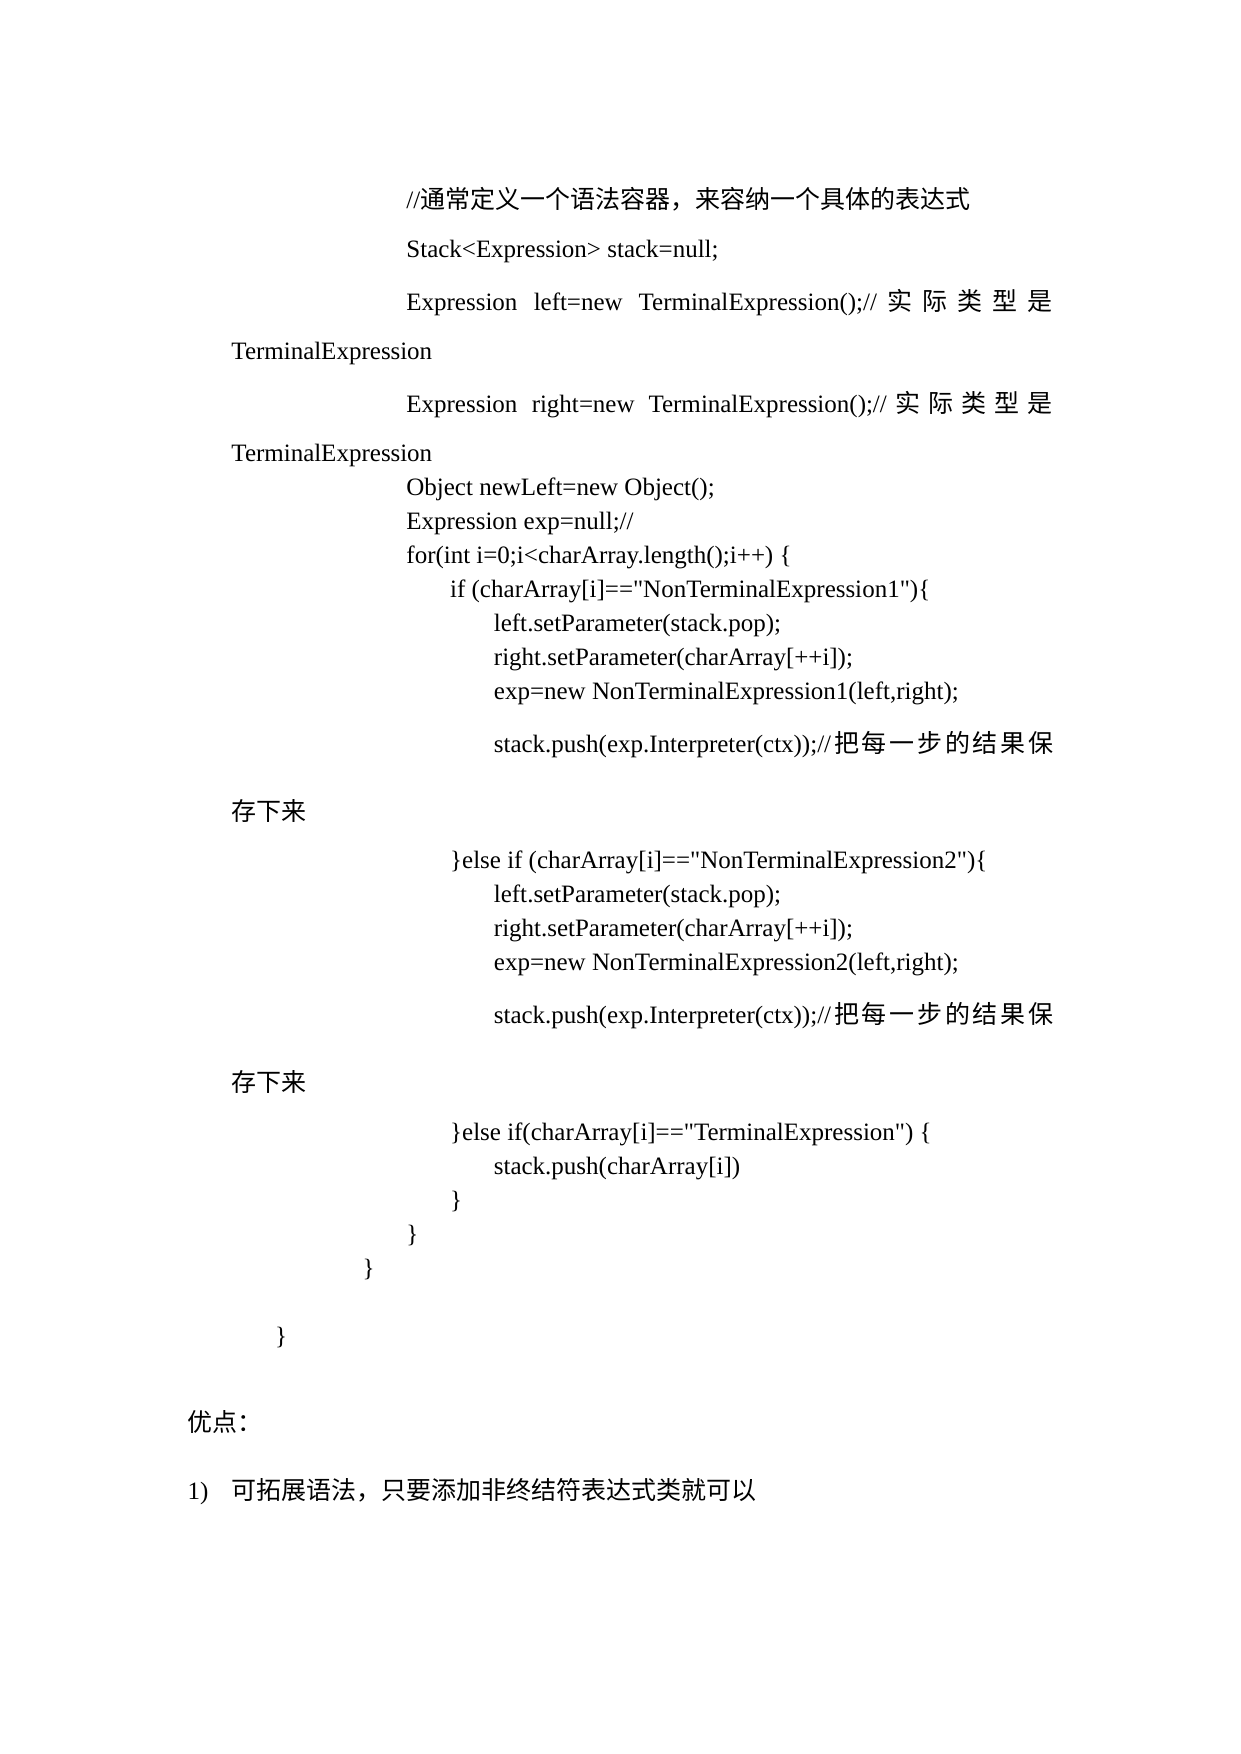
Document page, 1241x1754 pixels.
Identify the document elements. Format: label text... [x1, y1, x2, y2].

list right.setParameter(charArray[++i]); [231, 639, 1053, 673]
list } [231, 1183, 1053, 1217]
list Stack<Expression> stack=null; [231, 232, 1053, 266]
list stack.push(exp.Interpreter(ctx));//把每一步的结果保存下来 [231, 979, 1053, 1115]
list left.setParameter(stack.pop); [231, 877, 1053, 911]
list for(int i=0;i<charArray.length();i++) { [231, 537, 1053, 571]
list //通常定义一个语法容器，来容纳一个具体的表达式 [231, 164, 1053, 232]
list } [231, 1251, 1053, 1284]
list exp=new NonTerminalExpression2(left,right); [231, 945, 1053, 979]
list left.setParameter(stack.pop); [231, 605, 1053, 639]
list }else if(charArray[i]=="TerminalExpression") { [231, 1115, 1053, 1149]
list }else if (charArray[i]=="NonTerminalExpression2"){ [231, 843, 1053, 877]
list Expression left=new TerminalExpression();//实际类型是TerminalExpression [231, 266, 1053, 368]
list exp=new NonTerminalExpression1(left,right); [231, 673, 1053, 707]
list } [231, 1217, 1053, 1251]
list stack.push(exp.Interpreter(ctx));//把每一步的结果保存下来 [231, 707, 1053, 843]
list if (charArray[i]=="NonTerminalExpression1"){ [231, 571, 1053, 605]
text 优点： [187, 1386, 1053, 1454]
list right.setParameter(charArray[++i]); [231, 911, 1053, 945]
list } [231, 1318, 1053, 1352]
list stack.push(charArray[i]) [231, 1149, 1053, 1183]
list Expression right=new TerminalExpression();//实际类型是TerminalExpression [231, 368, 1053, 469]
list Object newLeft=new Object(); [231, 469, 1053, 503]
list Expression exp=null;// [231, 503, 1053, 537]
list 可拓展语法，只要添加非终结符表达式类就可以 [187, 1454, 1053, 1522]
